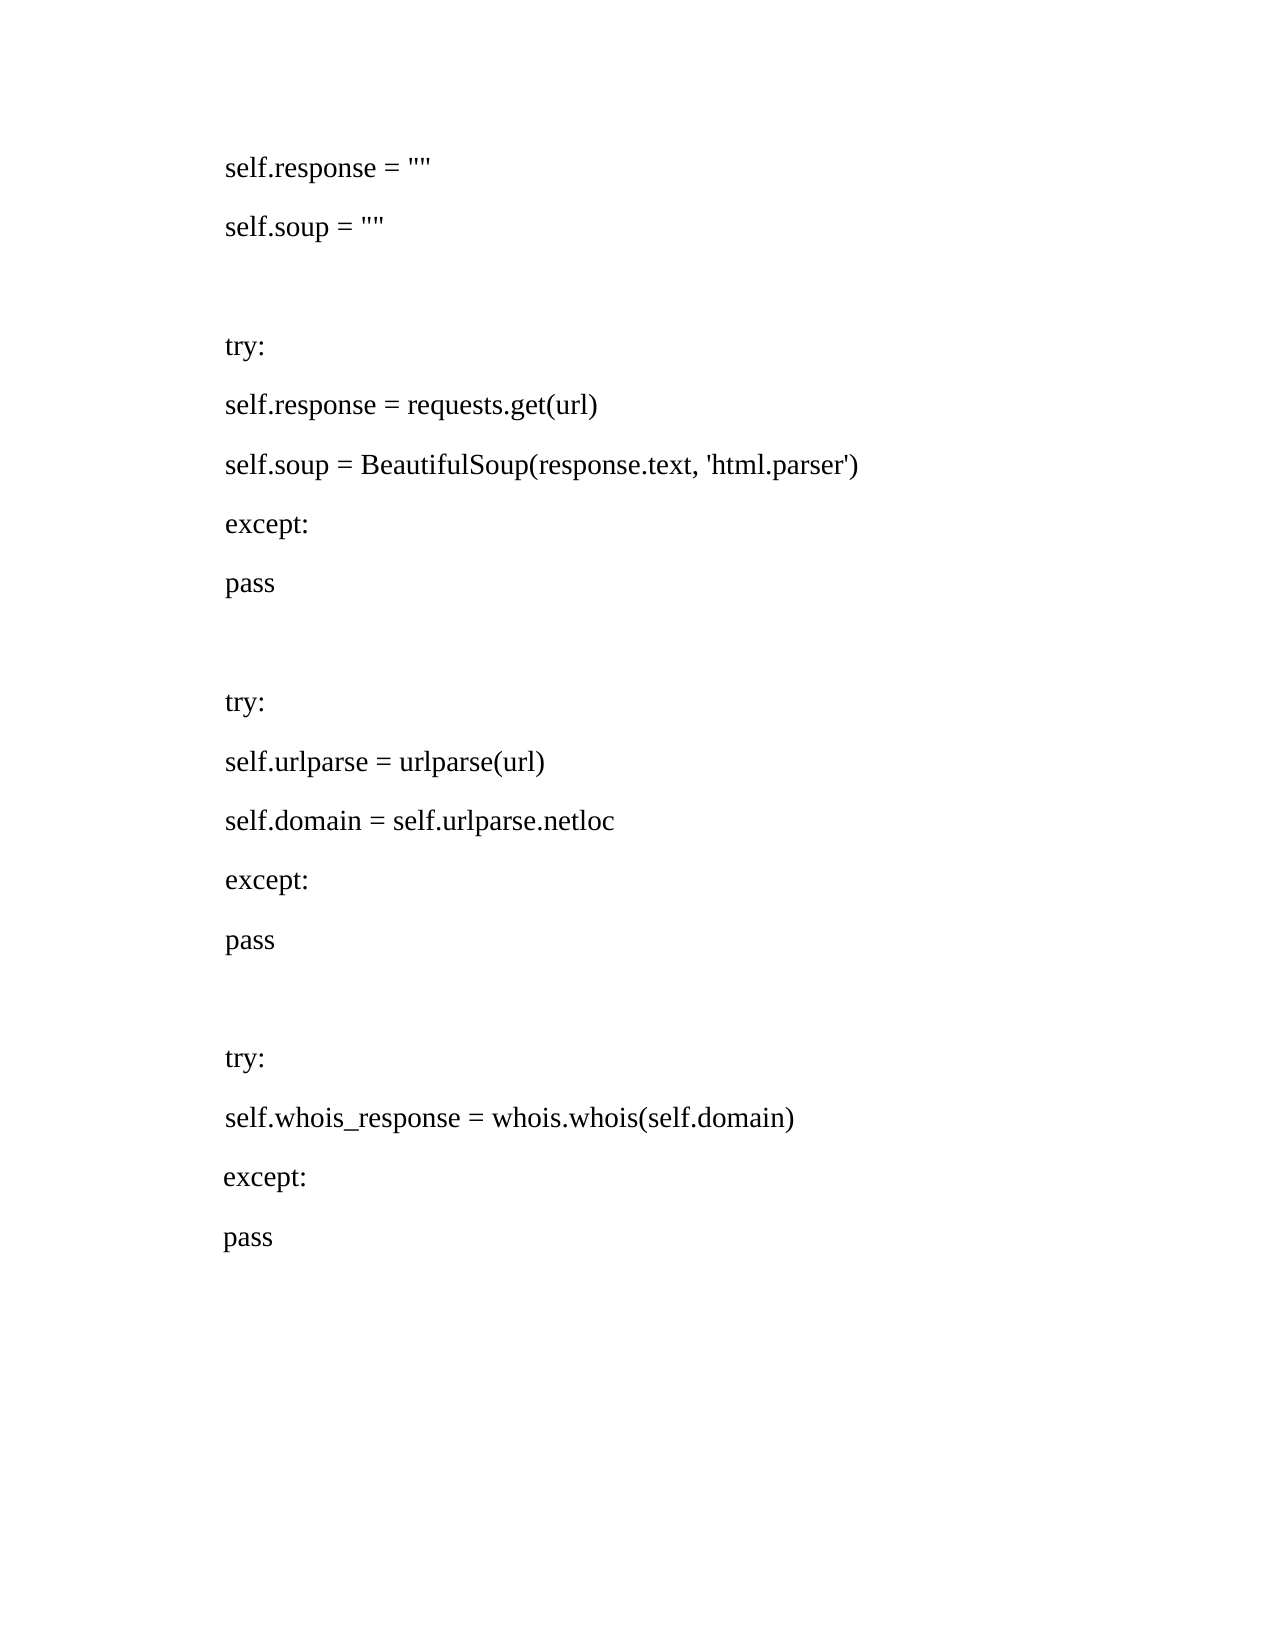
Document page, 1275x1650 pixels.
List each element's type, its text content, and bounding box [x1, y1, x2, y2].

text pass [225, 922, 1125, 955]
text self.response = requests.get(url) [225, 387, 1125, 421]
text try: [225, 1041, 1125, 1074]
text self.urlparse = urlparse(url) [225, 744, 1125, 777]
text self.domain = self.urlparse.netloc [225, 803, 1125, 837]
text self.whois_response = whois.whois(self.domain) [225, 1100, 1125, 1133]
text except: [225, 506, 1125, 540]
text except: [150, 1159, 1125, 1193]
text self.response = "" [225, 150, 1125, 183]
text try: [225, 328, 1125, 362]
text self.soup = BeautifulSoup(response.text, 'html.parser') [225, 447, 1125, 480]
text self.soup = "" [225, 209, 1125, 243]
text try: [225, 684, 1125, 718]
text except: [225, 862, 1125, 896]
text pass [225, 566, 1125, 599]
text pass [150, 1219, 1125, 1252]
